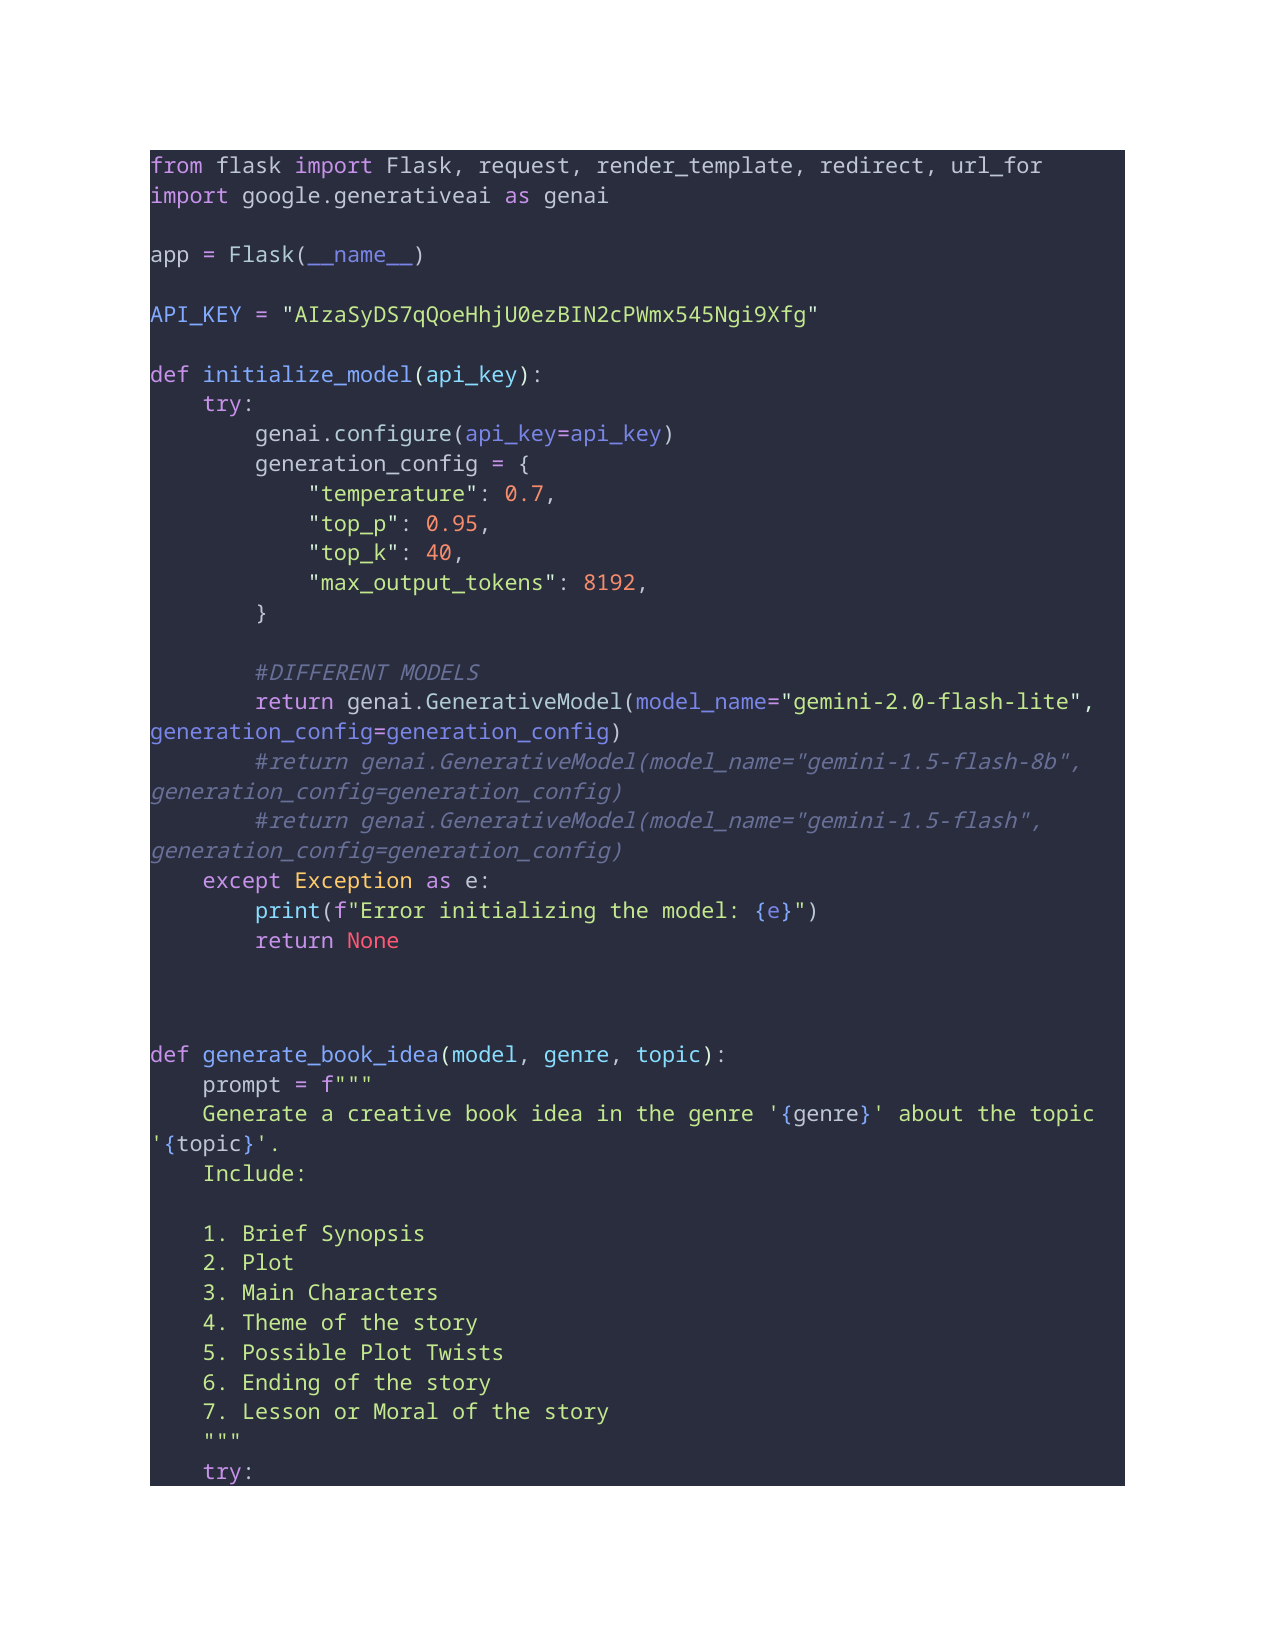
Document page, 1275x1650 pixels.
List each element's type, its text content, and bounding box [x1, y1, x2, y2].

text "top_k": 40, [150, 537, 1125, 567]
text genai.configure(api_key=api_key) [150, 418, 1125, 448]
text app = Flask(__name__) [150, 239, 1125, 269]
text except Exception as e: [150, 865, 1125, 895]
text print(f"Error initializing the model: {e}") [150, 895, 1125, 924]
text try: [150, 1456, 1125, 1486]
text def initialize_model(api_key): [150, 358, 1125, 388]
text 6. Ending of the story [150, 1367, 1125, 1396]
text import google.generativeai as genai [150, 180, 1125, 209]
text """ [150, 1426, 1125, 1456]
text "temperature": 0.7, [150, 478, 1125, 507]
text 1. Brief Synopsis [150, 1218, 1125, 1247]
text return genai.GenerativeModel(model_name="gemini-2.0-flash-lite", generation_config=generation_config) [150, 686, 1125, 746]
text Include: [150, 1158, 1125, 1188]
text Generate a creative book idea in the genre '{genre}' about the topic '{topic}'. [150, 1098, 1125, 1158]
text API_KEY = "AIzaSyDS7qQoeHhjU0ezBIN2cPWmx545Ngi9Xfg" [150, 299, 1125, 329]
text 4. Theme of the story [150, 1307, 1125, 1337]
text 2. Plot [150, 1247, 1125, 1277]
text return None [150, 924, 1125, 954]
text #DIFFERENT MODELS [150, 656, 1125, 686]
text generation_config = { [150, 448, 1125, 478]
text } [150, 597, 1125, 627]
text "max_output_tokens": 8192, [150, 567, 1125, 597]
text try: [150, 388, 1125, 418]
text #return genai.GenerativeModel(model_name="gemini-1.5-flash", generation_config=generation_config) [150, 805, 1125, 865]
text "top_p": 0.95, [150, 507, 1125, 537]
text from flask import Flask, request, render_template, redirect, url_for [150, 150, 1125, 180]
text #return genai.GenerativeModel(model_name="gemini-1.5-flash-8b", generation_config=generation_config) [150, 746, 1125, 805]
text def generate_book_idea(model, genre, topic): [150, 1039, 1125, 1069]
text prompt = f""" [150, 1069, 1125, 1098]
text 3. Main Characters [150, 1277, 1125, 1307]
text 7. Lesson or Moral of the story [150, 1396, 1125, 1426]
text 5. Possible Plot Twists [150, 1337, 1125, 1367]
